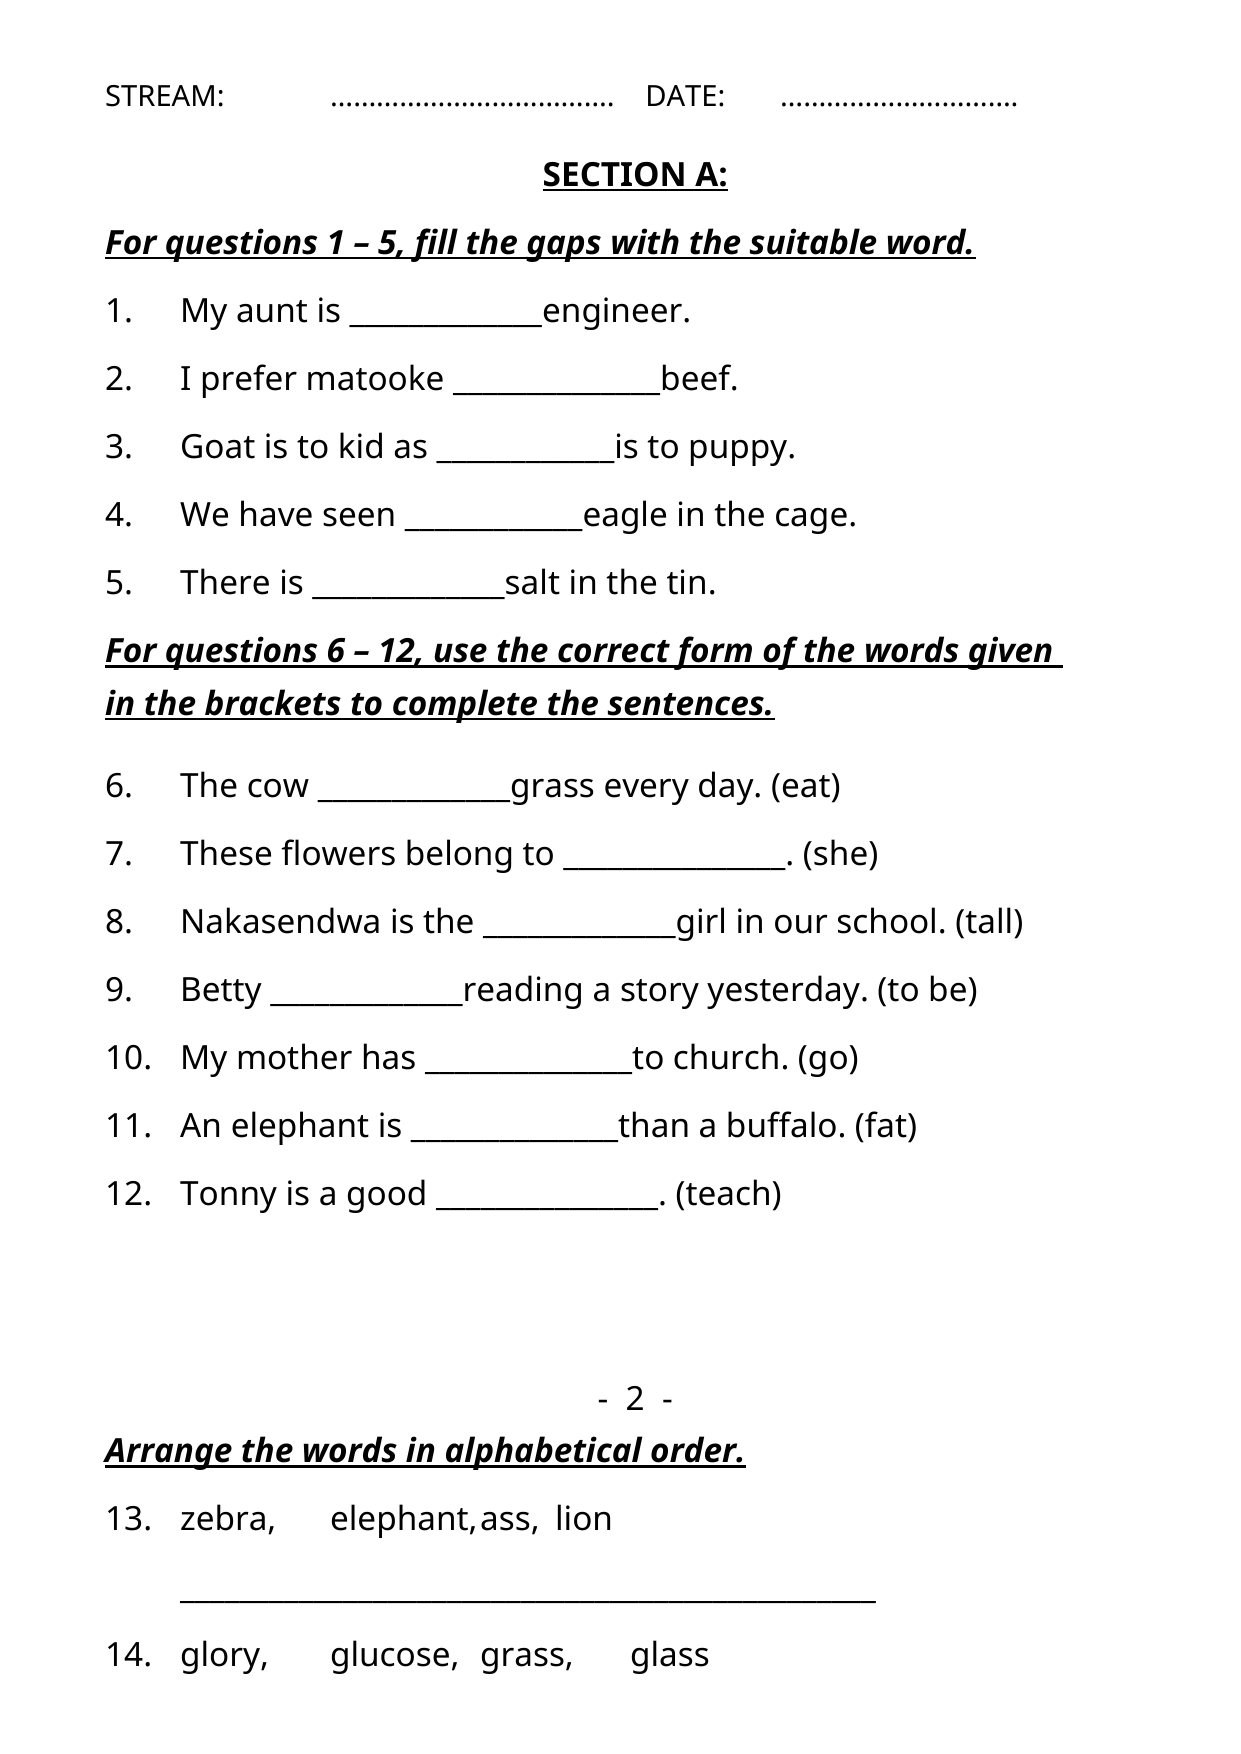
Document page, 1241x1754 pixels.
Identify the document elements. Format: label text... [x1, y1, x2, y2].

text SECTION A: [105, 150, 1165, 196]
text 7. These flowers belong to _______________. (she) [105, 829, 1165, 875]
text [105, 1563, 1165, 1608]
text 2. I prefer matooke ______________beef. [105, 355, 1165, 400]
text 5. There is _____________salt in the tin. [105, 559, 1165, 604]
text 6. The cow _____________grass every day. (eat) [105, 761, 1165, 807]
text 14. glory, glucose, grass, glass [105, 1631, 1165, 1677]
text Arrange the words in alphabetical order. [105, 1427, 1165, 1472]
text STREAM: ………………………………. DATE: …………………………. [105, 75, 1165, 115]
text 4. We have seen ____________eagle in the cage. [105, 491, 1165, 536]
text For questions 6 – 12, use the correct form of the words given [105, 627, 1165, 673]
text 13. zebra, elephant, ass, lion [105, 1495, 1165, 1540]
text 3. Goat is to kid as ____________is to puppy. [105, 423, 1165, 468]
text 9. Betty _____________reading a story yesterday. (to be) [105, 966, 1165, 1011]
text 12. Tonny is a good _______________. (teach) [105, 1170, 1165, 1216]
text 10. My mother has ______________to church. (go) [105, 1034, 1165, 1079]
text - 2 - [105, 1374, 1165, 1420]
text 1. My aunt is _____________engineer. [105, 287, 1165, 332]
text in the brackets to complete the sentences. [105, 679, 1165, 725]
text 8. Nakasendwa is the _____________girl in our school. (tall) [105, 898, 1165, 943]
text For questions 1 – 5, fill the gaps with the suitable word. [105, 218, 1165, 264]
text 11. An elephant is ______________than a buffalo. (fat) [105, 1102, 1165, 1147]
